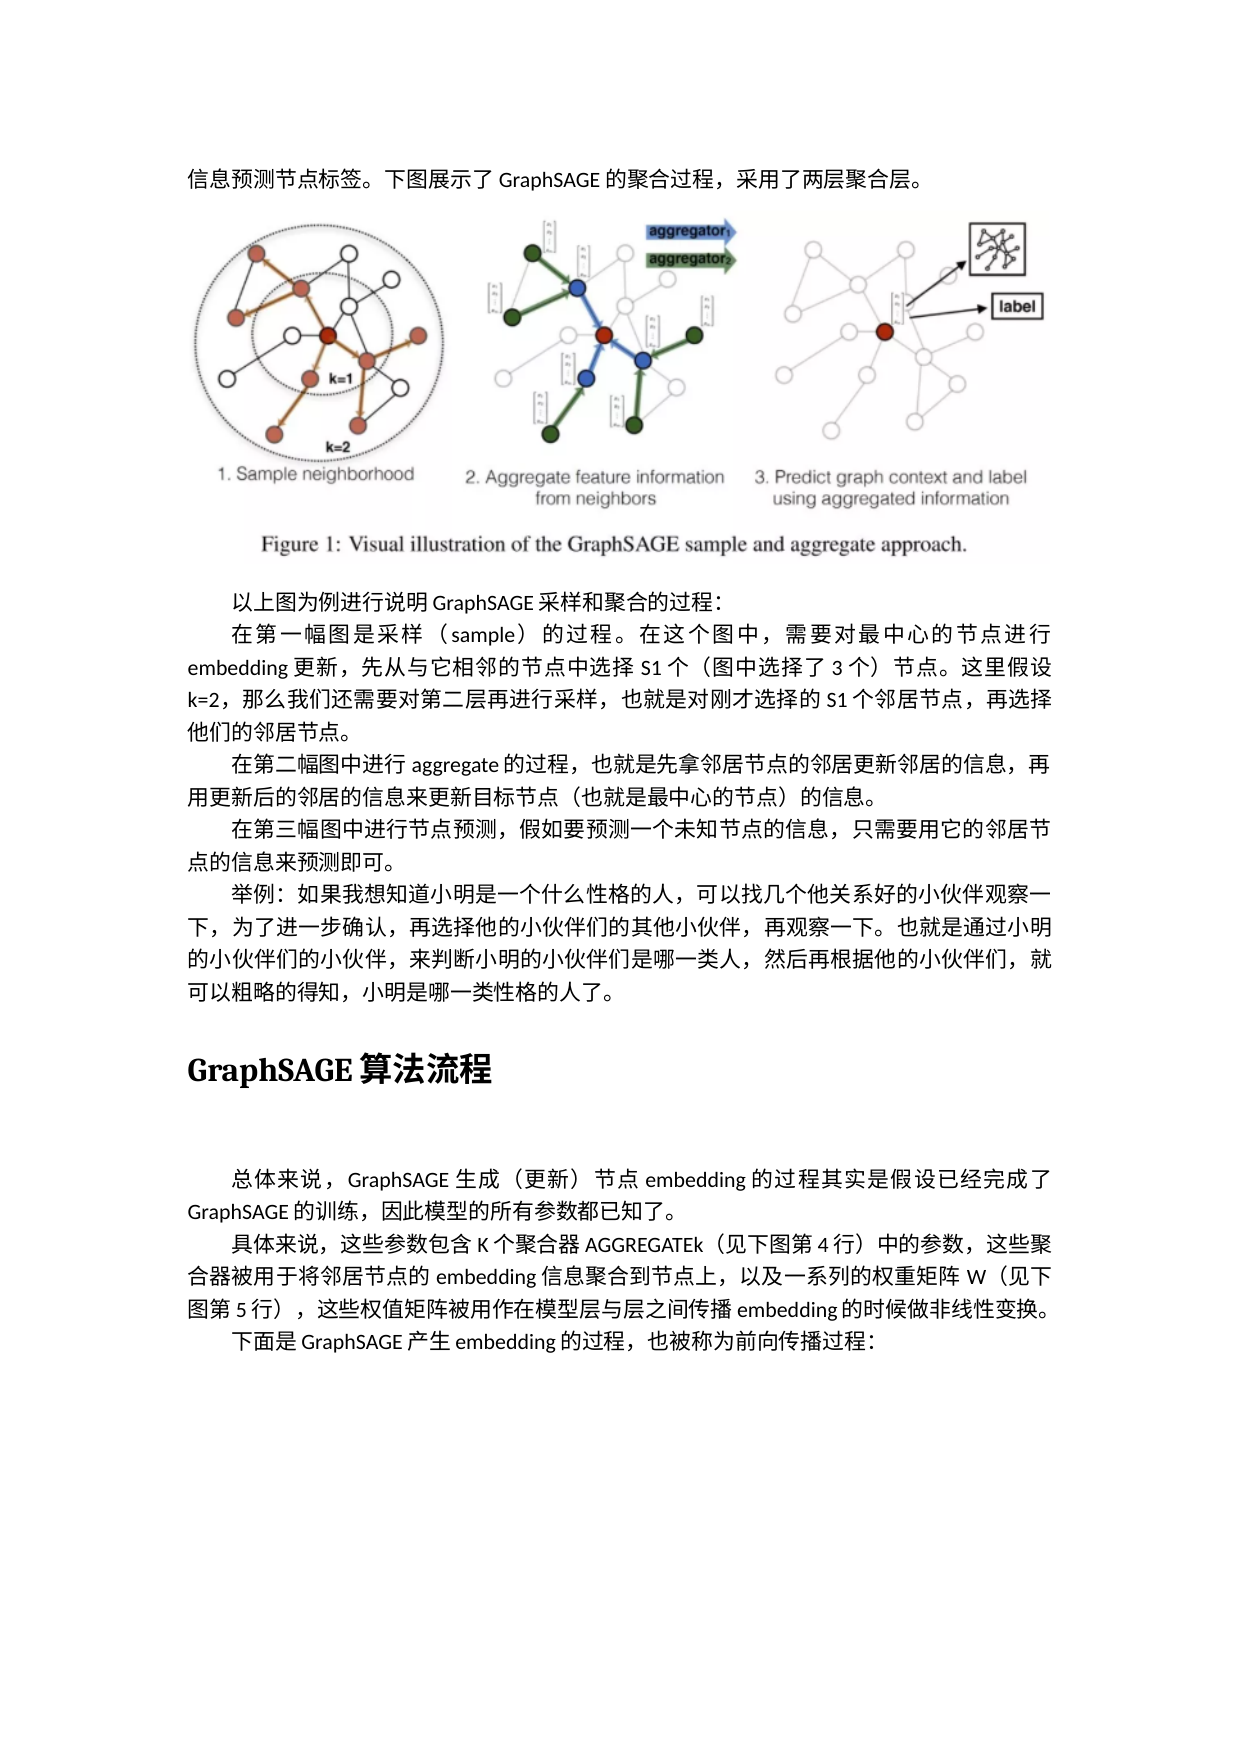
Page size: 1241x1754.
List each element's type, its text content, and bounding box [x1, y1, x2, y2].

text 总体来说，GraphSAGE生成（更新）节点embedding的过程其实是假设已经完成了GraphSAGE的训练，因此模型的所有参数都已知了。 [187, 1161, 1053, 1226]
text 下面是GraphSAGE产生embedding的过程，也被称为前向传播过程： [187, 1324, 1053, 1356]
subtitle GraphSAGE算法流程 [187, 1034, 1053, 1099]
text GraphSAGE 包含采样和聚合 (Sample and aggregate)，首先使用节点之间连接信息，对邻居进行采样，然后通过多层聚合函数不断地将相邻节点的信息融合在一起。用融合后的信息预测节点标签。下图展示了 GraphSAGE 的聚合过程，采用了两层聚合层。 [187, 162, 1053, 194]
text 在第三幅图中进行节点预测，假如要预测一个未知节点的信息，只需要用它的邻居节点的信息来预测即可。 [187, 812, 1053, 877]
text 具体来说，这些参数包含K个聚合器AGGREGATEk（见下图第4行）中的参数，这些聚合器被用于将邻居节点的embedding信息聚合到节点上，以及一系列的权重矩阵W（见下图第5行），这些权值矩阵被用作在模型层与层之间传播embedding的时候做非线性变换。 [187, 1226, 1053, 1324]
text 在第一幅图是采样（sample）的过程。在这个图中，需要对最中心的节点进行embedding更新，先从与它相邻的节点中选择S1个（图中选择了3个）节点。这里假设k=2，那么我们还需要对第二层再进行采样，也就是对刚才选择的S1个邻居节点，再选择他们的邻居节点。 [187, 617, 1053, 747]
text 以上图为例进行说明GraphSAGE采样和聚合的过程： [187, 584, 1053, 617]
picture [187, 194, 1053, 574]
text 在第二幅图中进行aggregate的过程，也就是先拿邻居节点的邻居更新邻居的信息，再用更新后的邻居的信息来更新目标节点（也就是最中心的节点）的信息。 [187, 747, 1053, 812]
text 举例：如果我想知道小明是一个什么性格的人，可以找几个他关系好的小伙伴观察一下，为了进一步确认，再选择他的小伙伴们的其他小伙伴，再观察一下。也就是通过小明的小伙伴们的小伙伴，来判断小明的小伙伴们是哪一类人，然后再根据他的小伙伴们，就可以粗略的得知，小明是哪一类性格的人了。 [187, 877, 1053, 1007]
